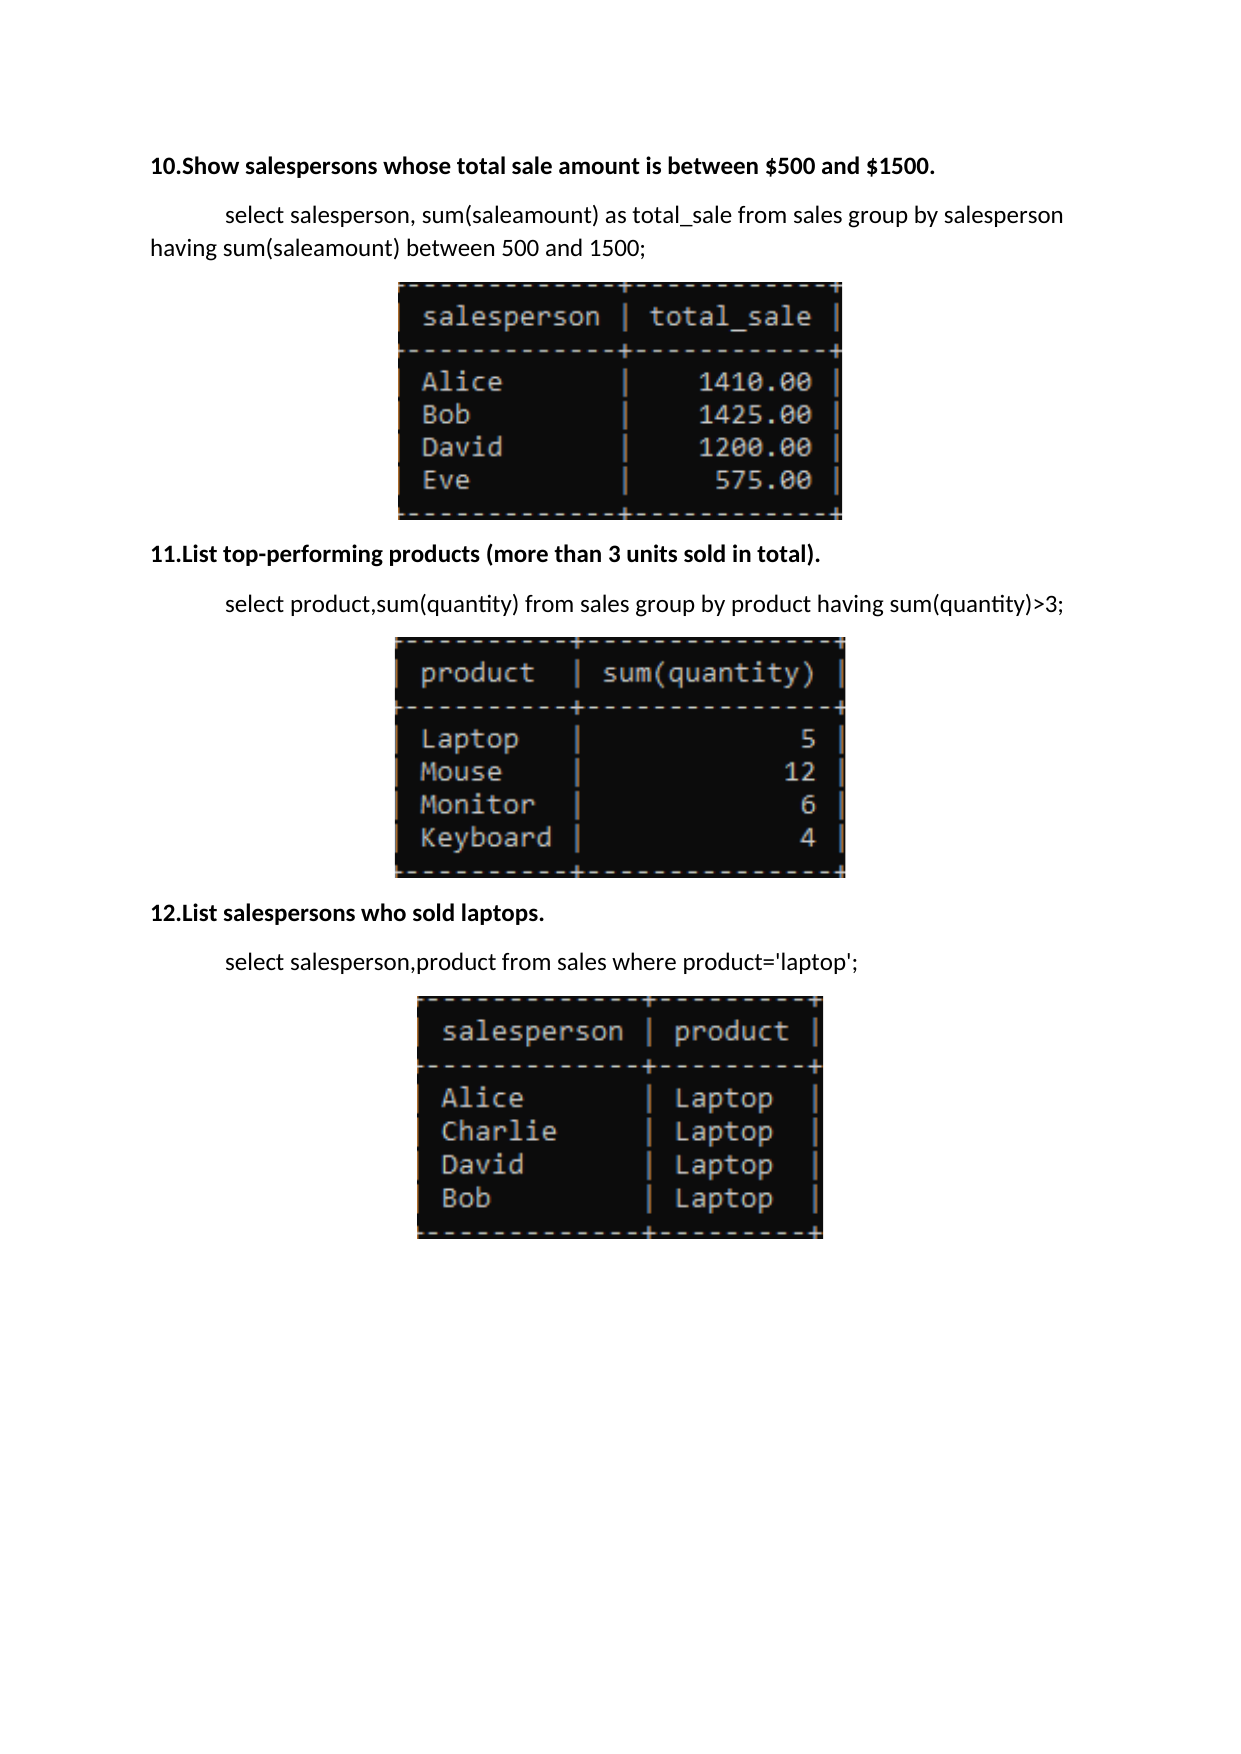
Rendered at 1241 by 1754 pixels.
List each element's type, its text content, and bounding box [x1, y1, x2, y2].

text select product,sum(quantity) from sales group by product having sum(quantity)>3; [150, 588, 1090, 618]
text select salesperson,product from sales where product='laptop'; [150, 946, 1090, 977]
picture [394, 637, 846, 878]
text select salesperson, sum(saleamount) as total_sale from sales group by salesperson having sum(saleamount) between 500 and 1500; [150, 199, 1090, 263]
picture [417, 996, 824, 1239]
text 12.List salespersons who sold laptops. [150, 897, 1090, 927]
picture [398, 282, 843, 520]
text 11.List top-performing products (more than 3 units sold in total). [150, 538, 1090, 569]
text 10.Show salespersons whose total sale amount is between $500 and $1500. [150, 150, 1090, 181]
